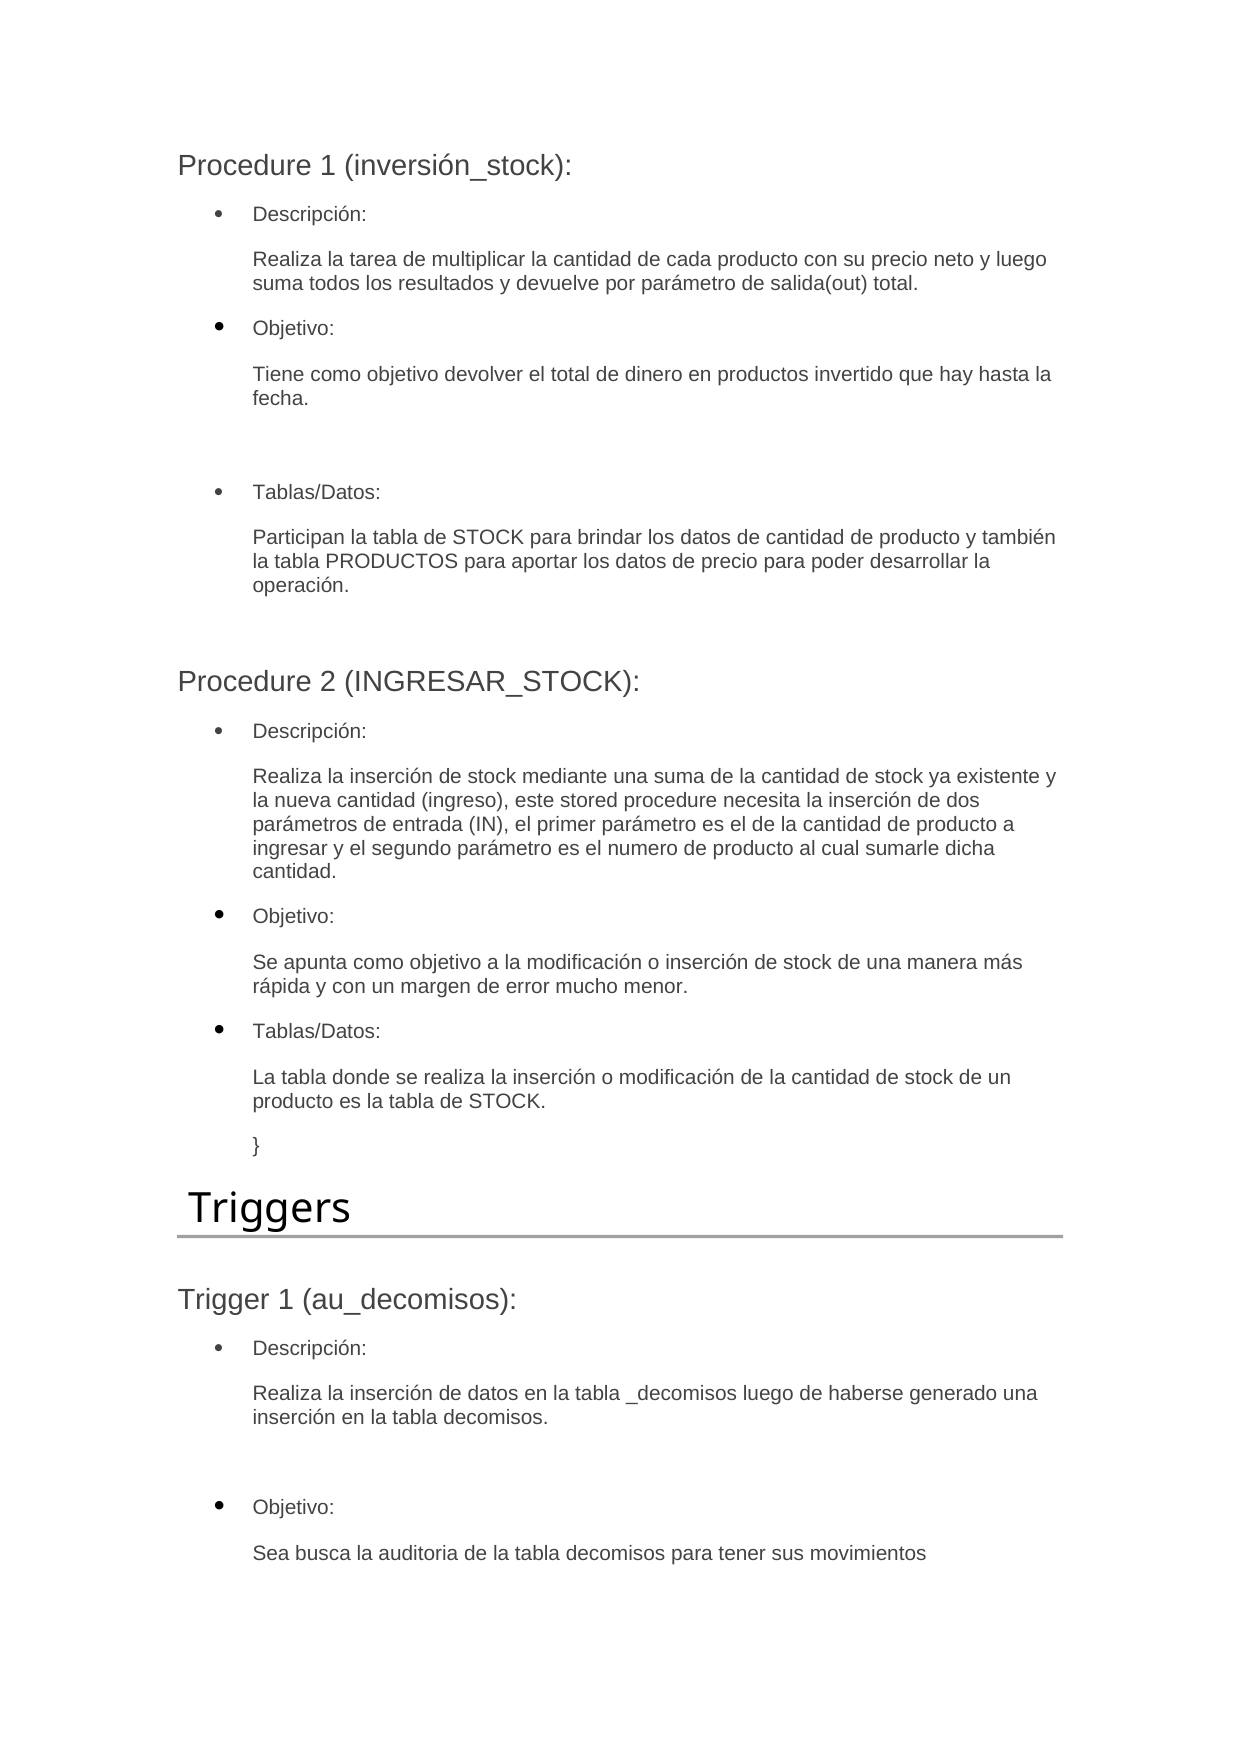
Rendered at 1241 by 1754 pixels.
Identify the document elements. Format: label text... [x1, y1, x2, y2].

list Objetivo: [215, 1494, 1063, 1519]
list Descripción: [215, 1336, 1063, 1360]
text Realiza la tarea de multiplicar la cantidad de cada producto con su precio neto y luego suma todos los resultados y devuelve por parámetro de salida(out) total. [252, 247, 1063, 295]
text } [252, 1133, 1063, 1157]
text Trigger 1 (au_decomisos): [177, 1282, 1063, 1315]
text Realiza la inserción de datos en la tabla _decomisos luego de haberse generado una inserción en la tabla decomisos. [252, 1381, 1063, 1429]
text Realiza la inserción de stock mediante una suma de la cantidad de stock ya existente y la nueva cantidad (ingreso), este stored procedure necesita la inserción de dos parámetros de entrada (IN), el primer parámetro es el de la cantidad de producto a ingresar y el segundo parámetro es el numero de producto al cual sumarle dicha cantidad. [252, 763, 1063, 883]
list Tablas/Datos: [215, 1019, 1063, 1044]
text Procedure 2 (INGRESAR_STOCK): [177, 664, 1063, 698]
text La tabla donde se realiza la inserción o modificación de la cantidad de stock de un producto es la tabla de STOCK. [252, 1064, 1063, 1112]
text Triggers [177, 1178, 1063, 1234]
list Tablas/Datos: [215, 480, 1063, 504]
text Participan la tabla de STOCK para brindar los datos de cantidad de producto y también la tabla PRODUCTOS para aportar los datos de precio para poder desarrollar la operación. [252, 525, 1063, 597]
list Descripción: [215, 202, 1063, 226]
list Objetivo: [215, 316, 1063, 341]
text Tiene como objetivo devolver el total de dinero en productos invertido que hay hasta la fecha. [252, 361, 1063, 409]
text Procedure 1 (inversión_stock): [177, 148, 1063, 181]
list Descripción: [215, 719, 1063, 743]
text Se apunta como objetivo a la modificación o inserción de stock de una manera más rápida y con un margen de error mucho menor. [252, 950, 1063, 998]
text Sea busca la auditoria de la tabla decomisos para tener sus movimientos [252, 1540, 1063, 1564]
list Objetivo: [215, 904, 1063, 929]
